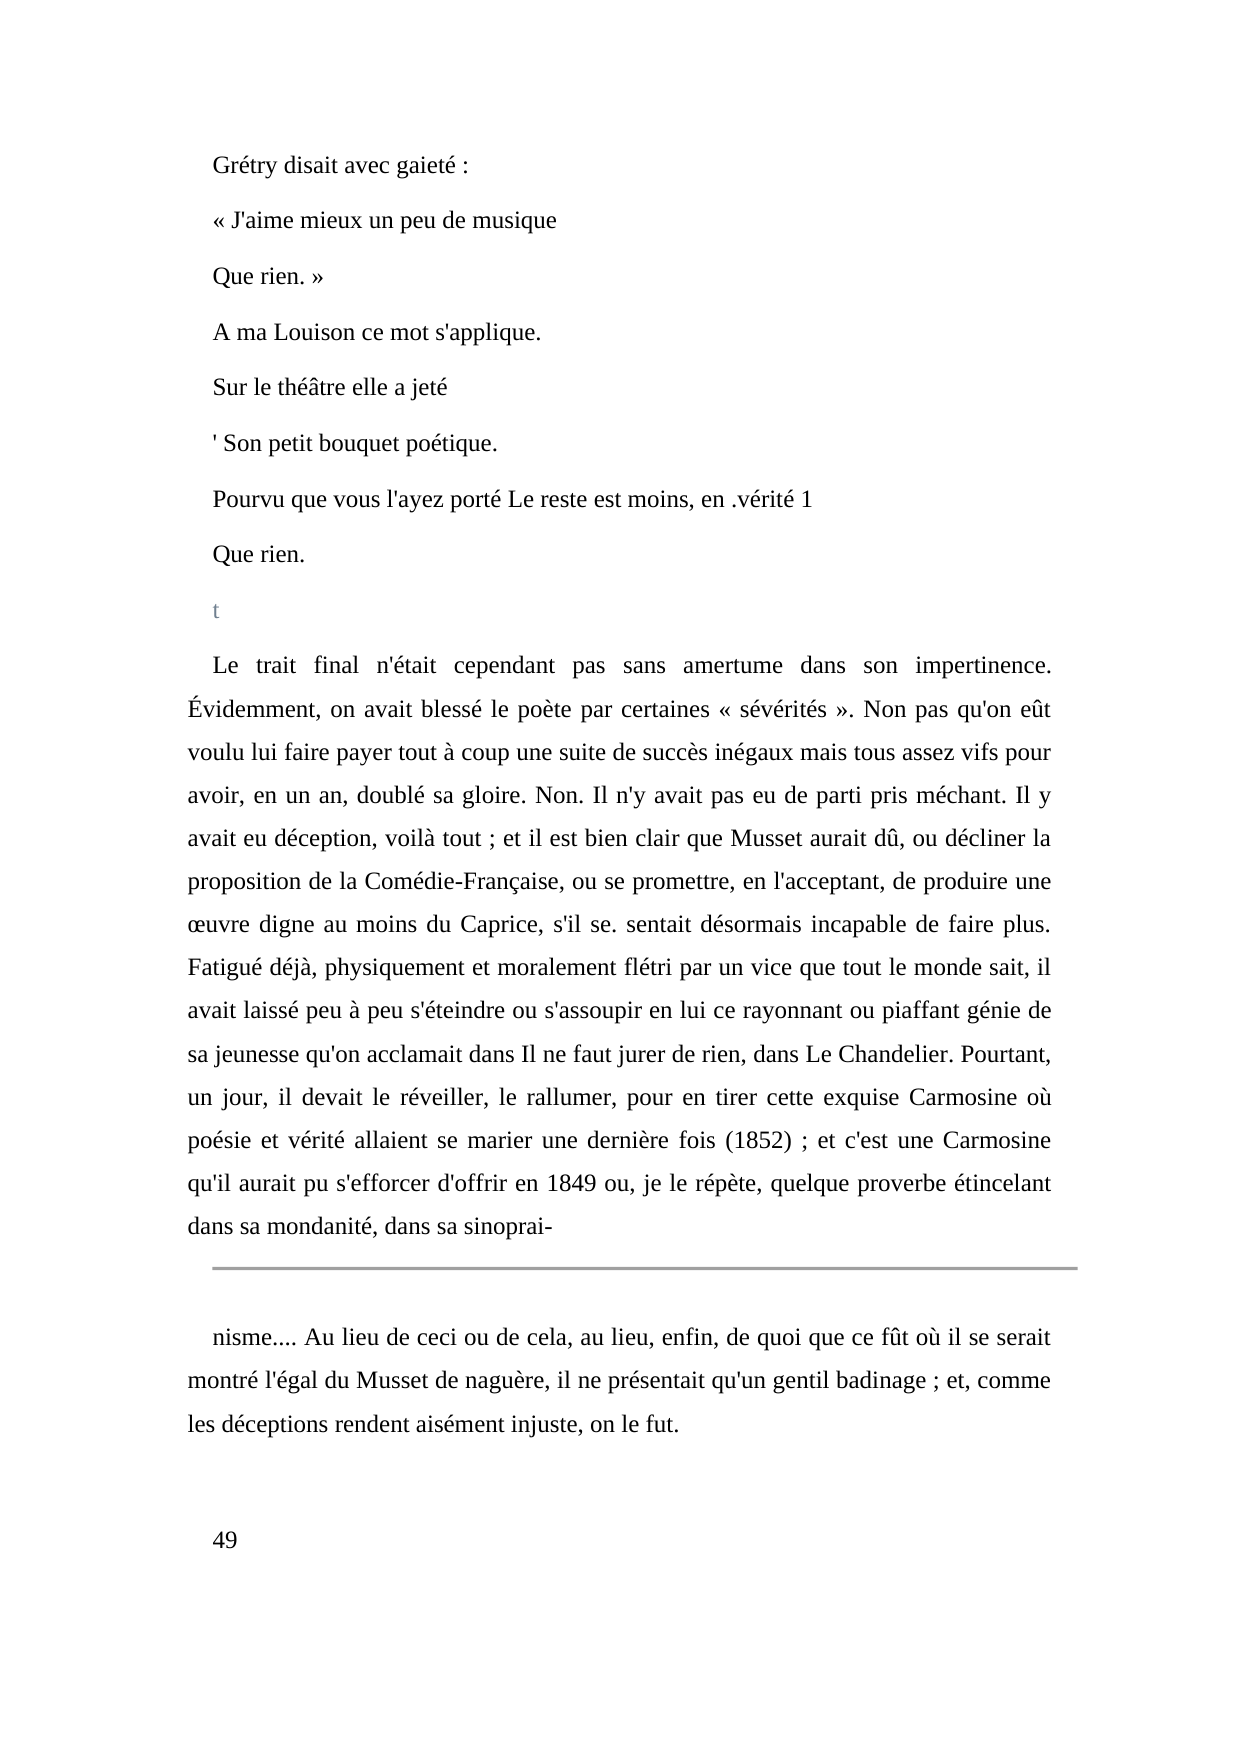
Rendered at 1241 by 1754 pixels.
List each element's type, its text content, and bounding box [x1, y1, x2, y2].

text Sur le théâtre elle a jeté [187, 372, 1053, 401]
text t [187, 595, 1053, 624]
text A ma Louison ce mot s'applique. [187, 317, 1053, 346]
text nisme.... Au lieu de ceci ou de cela, au lieu, enfin, de quoi que ce fût où il se serait montré l'égal du Musset de naguère, il ne présentait qu'un gentil badinage ; et, comme les déceptions rendent aisément injuste, on le fut. [187, 1322, 1053, 1437]
text Que rien. [187, 539, 1053, 568]
text Grétry disait avec gaieté : [187, 150, 1053, 179]
text Le trait final n'était cependant pas sans amertume dans son impertinence. Évidemment, on avait blessé le poète par certaines « sévérités ». Non pas qu'on eût voulu lui faire payer tout à coup une suite de succès inégaux mais tous assez vifs pour avoir, en un an, doublé sa gloire. Non. Il n'y avait pas eu de parti pris méchant. Il y avait eu déception, voilà tout ; et il est bien clair que Musset aurait dû, ou décliner la proposition de la Comédie-Française, ou se promettre, en l'acceptant, de produire une œuvre digne au moins du Caprice, s'il se. sentait désormais incapable de faire plus. Fatigué déjà, physiquement et moralement flétri par un vice que tout le monde sait, il avait laissé peu à peu s'éteindre ou s'assoupir en lui ce rayonnant ou piaffant génie de sa jeunesse qu'on acclamait dans Il ne faut jurer de rien, dans Le Chandelier. Pourtant, un jour, il devait le réveiller, le rallumer, pour en tirer cette exquise Carmosine où poésie et vérité allaient se marier une dernière fois (1852) ; et c'est une Carmosine qu'il aurait pu s'efforcer d'offrir en 1849 ou, je le répète, quelque proverbe étincelant dans sa mondanité, dans sa sinoprai- [187, 651, 1053, 1240]
text Pourvu que vous l'ayez porté Le reste est moins, en .vérité 1 [187, 484, 1053, 512]
text Que rien. » [187, 261, 1053, 290]
text ' Son petit bouquet poétique. [187, 428, 1053, 457]
text « J'aime mieux un peu de musique [187, 206, 1053, 234]
